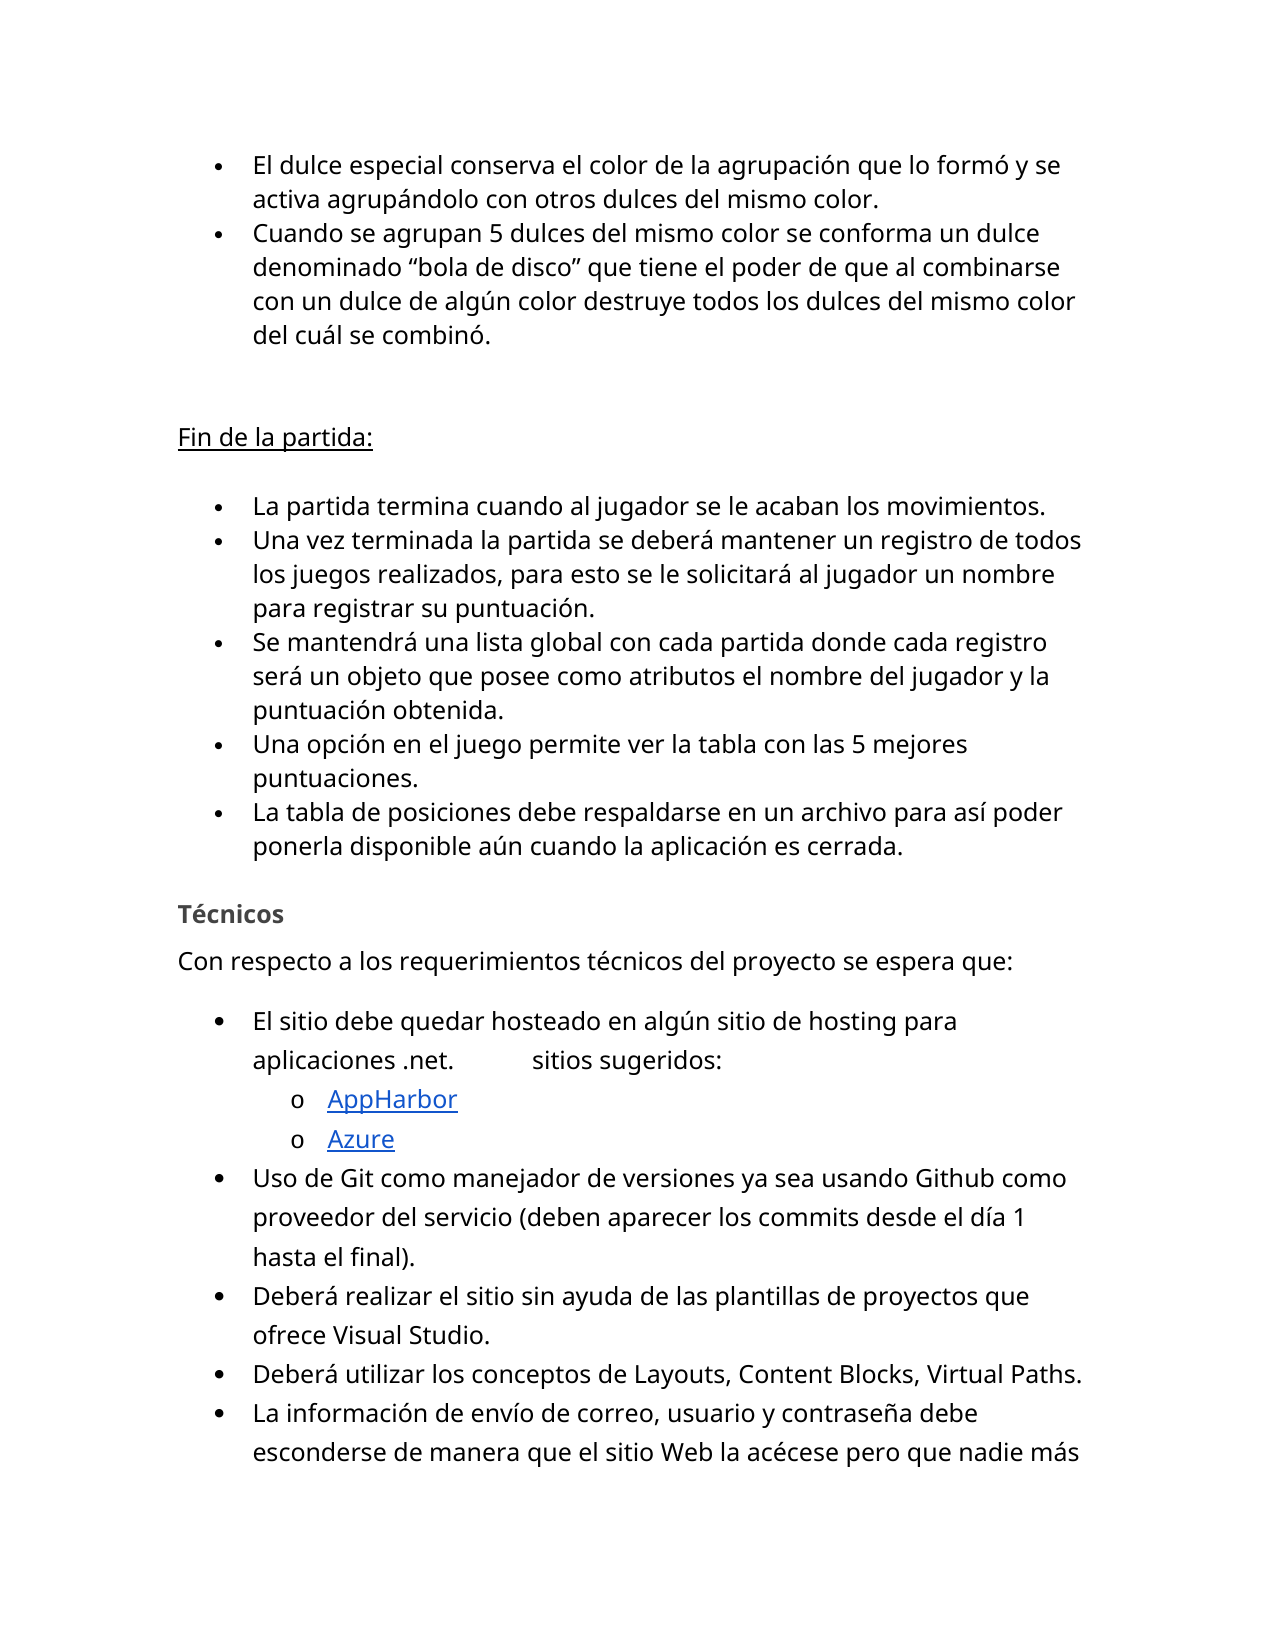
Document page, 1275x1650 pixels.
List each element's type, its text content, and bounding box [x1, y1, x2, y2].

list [215, 1396, 1098, 1469]
list El sitio debe quedar hosteado en algún sitio de hosting para aplicaciones .net. sitios sugeridos: [215, 1004, 1098, 1077]
list Azure [290, 1121, 1098, 1156]
text Fin de la partida: [177, 420, 1098, 454]
list Se mantendrá una lista global con cada partida donde cada registro será un objeto que posee como atributos el nombre del jugador y la puntuación obtenida. [215, 624, 1098, 727]
list Deberá utilizar los conceptos de Layouts, Content Blocks, Virtual Paths. [215, 1357, 1098, 1391]
list AppHarbor [290, 1082, 1098, 1116]
list Una vez terminada la partida se deberá mantener un registro de todos los juegos realizados, para esto se le solicitará al jugador un nombre para registrar su puntuación. [215, 522, 1098, 624]
list El dulce especial conserva el color de la agrupación que lo formó y se activa agrupándolo con otros dulces del mismo color. [215, 148, 1098, 216]
list Una opción en el juego permite ver la tabla con las 5 mejores puntuaciones. [215, 727, 1098, 795]
list La tabla de posiciones debe respaldarse en un archivo para así poder ponerla disponible aún cuando la aplicación es cerrada. [215, 795, 1098, 863]
list Deberá realizar el sitio sin ayuda de las plantillas de proyectos que ofrece Visual Studio. [215, 1278, 1098, 1352]
subtitle Técnicos [177, 896, 1098, 930]
text Con respecto a los requerimientos técnicos del proyecto se espera que: [177, 944, 1098, 978]
list Uso de Git como manejador de versiones ya sea usando Github como proveedor del servicio (deben aparecer los commits desde el día 1 hasta el final). [215, 1161, 1098, 1273]
list La partida termina cuando al jugador se le acaban los movimientos. [215, 488, 1098, 522]
list Cuando se agrupan 5 dulces del mismo color se conforma un dulce denominado “bola de disco” que tiene el poder de que al combinarse con un dulce de algún color destruye todos los dulces del mismo color del cuál se combinó. [215, 216, 1098, 352]
